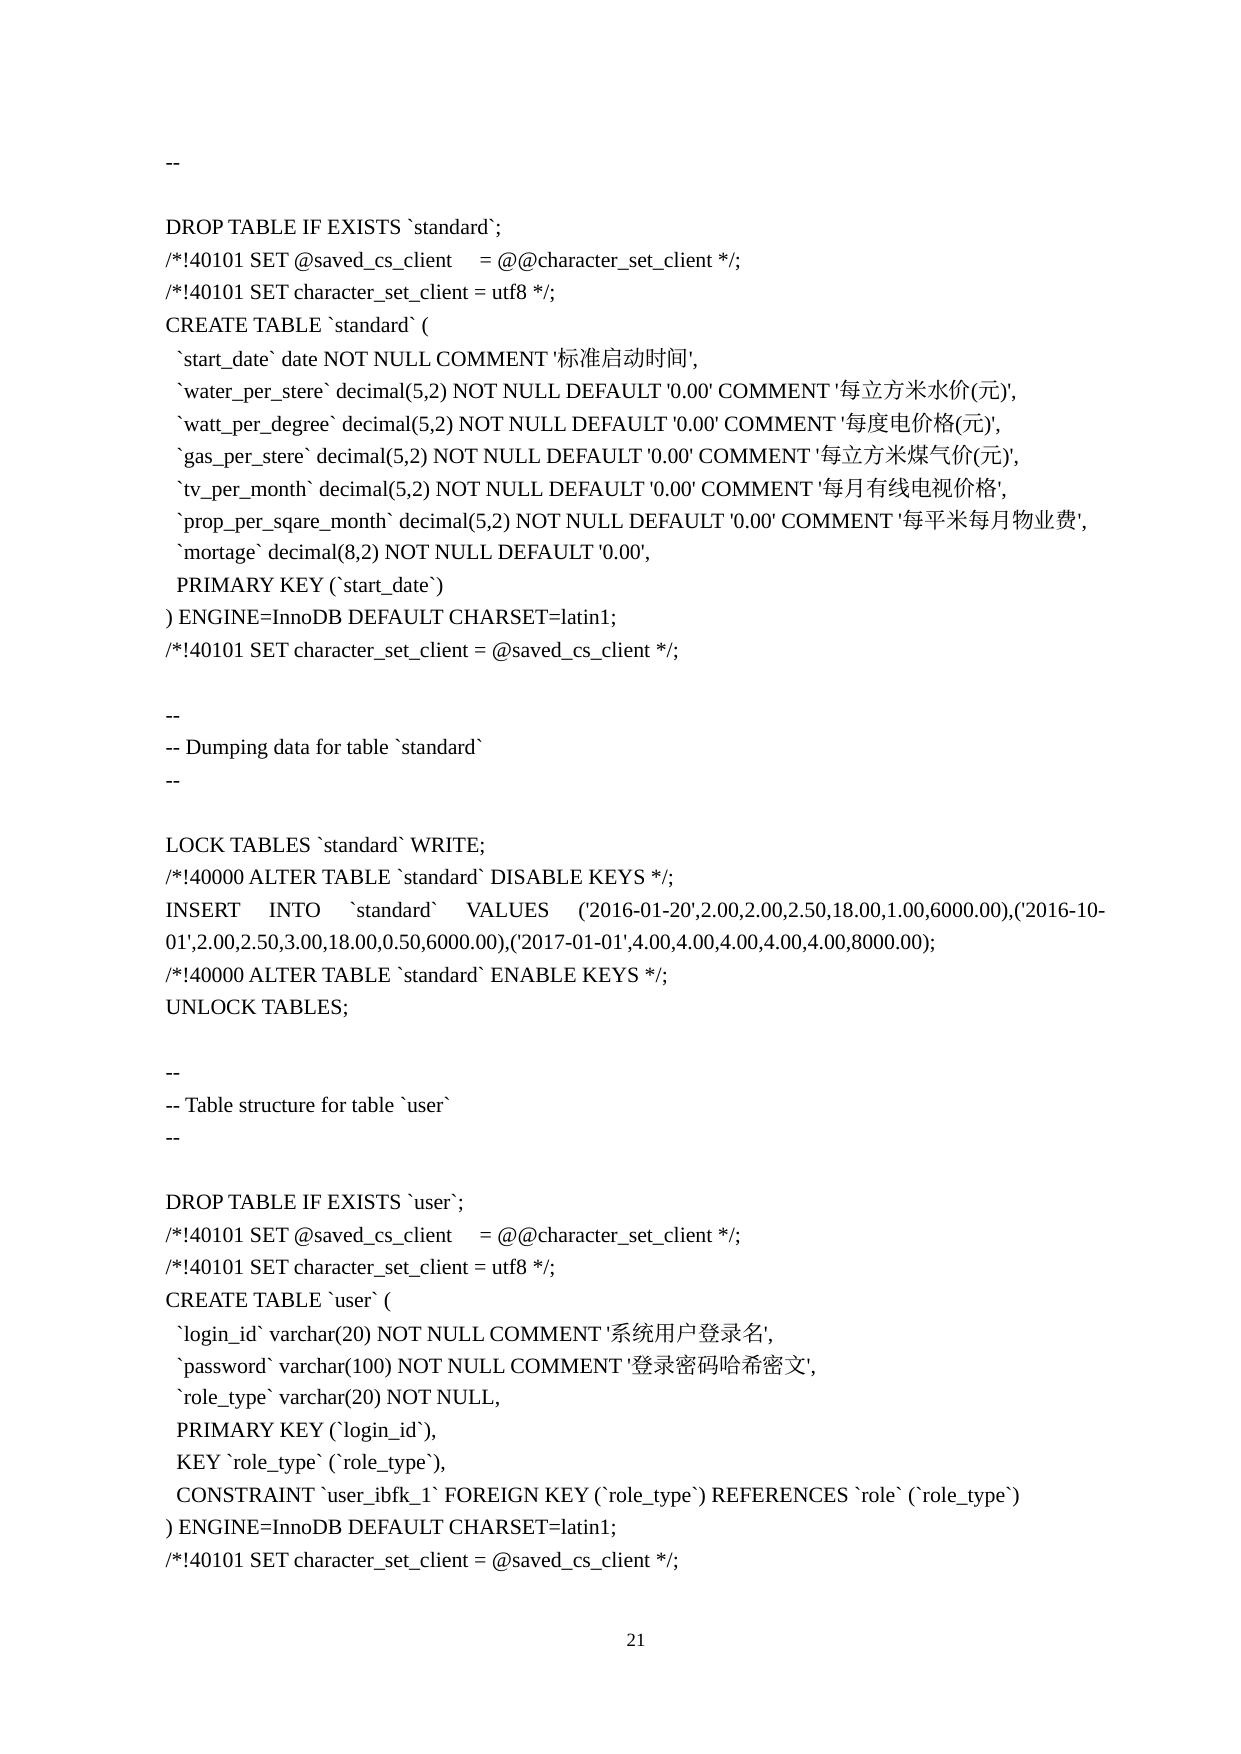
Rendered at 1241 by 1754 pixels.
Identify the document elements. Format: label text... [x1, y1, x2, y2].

text `tv_per_month` decimal(5,2) NOT NULL DEFAULT '0.00' COMMENT '每月有线电视价格', [165, 471, 1106, 503]
text /*!40101 SET character_set_client = @saved_cs_client */; [165, 633, 1106, 666]
text ) ENGINE=InnoDB DEFAULT CHARSET=latin1; [165, 1511, 1106, 1543]
text /*!40101 SET character_set_client = utf8 */; [165, 1251, 1106, 1283]
text -- Dumping data for table `standard` [165, 731, 1106, 763]
text `water_per_stere` decimal(5,2) NOT NULL DEFAULT '0.00' COMMENT '每立方米水价(元)', [165, 373, 1106, 406]
text /*!40000 ALTER TABLE `standard` ENABLE KEYS */; [165, 958, 1106, 991]
text -- [165, 1056, 1106, 1088]
text -- Table structure for table `user` [165, 1088, 1106, 1121]
text UNLOCK TABLES; [165, 991, 1106, 1023]
text /*!40101 SET character_set_client = @saved_cs_client */; [165, 1543, 1106, 1576]
text /*!40000 ALTER TABLE `standard` DISABLE KEYS */; [165, 861, 1106, 893]
text `watt_per_degree` decimal(5,2) NOT NULL DEFAULT '0.00' COMMENT '每度电价格(元)', [165, 406, 1106, 438]
text `login_id` varchar(20) NOT NULL COMMENT '系统用户登录名', [165, 1316, 1106, 1348]
text CONSTRAINT `user_ibfk_1` FOREIGN KEY (`role_type`) REFERENCES `role` (`role_type`) [165, 1478, 1106, 1511]
text /*!40101 SET @saved_cs_client = @@character_set_client */; [165, 243, 1106, 276]
text /*!40101 SET character_set_client = utf8 */; [165, 276, 1106, 308]
text -- [165, 763, 1106, 796]
text `password` varchar(100) NOT NULL COMMENT '登录密码哈希密文', [165, 1348, 1106, 1381]
text `start_date` date NOT NULL COMMENT '标准启动时间', [165, 341, 1106, 373]
text CREATE TABLE `user` ( [165, 1283, 1106, 1316]
text `prop_per_sqare_month` decimal(5,2) NOT NULL DEFAULT '0.00' COMMENT '每平米每月物业费', [165, 503, 1106, 536]
text PRIMARY KEY (`login_id`), [165, 1413, 1106, 1446]
text `gas_per_stere` decimal(5,2) NOT NULL DEFAULT '0.00' COMMENT '每立方米煤气价(元)', [165, 438, 1106, 471]
text LOCK TABLES `standard` WRITE; [165, 828, 1106, 861]
text `mortage` decimal(8,2) NOT NULL DEFAULT '0.00', [165, 536, 1106, 568]
text PRIMARY KEY (`start_date`) [165, 568, 1106, 601]
text CREATE TABLE `standard` ( [165, 308, 1106, 341]
text DROP TABLE IF EXISTS `standard`; [165, 211, 1106, 243]
text /*!40101 SET @saved_cs_client = @@character_set_client */; [165, 1218, 1106, 1251]
text -- [165, 1121, 1106, 1153]
text -- [165, 146, 1106, 178]
text -- [165, 698, 1106, 731]
text INSERT INTO `standard` VALUES ('2016-01-20',2.00,2.00,2.50,18.00,1.00,6000.00),('2016-10-01',2.00,2.50,3.00,18.00,0.50,6000.00),('2017-01-01',4.00,4.00,4.00,4.00,4.00,8000.00); [165, 893, 1106, 958]
text KEY `role_type` (`role_type`), [165, 1446, 1106, 1478]
text `role_type` varchar(20) NOT NULL, [165, 1381, 1106, 1413]
text ) ENGINE=InnoDB DEFAULT CHARSET=latin1; [165, 601, 1106, 633]
text DROP TABLE IF EXISTS `user`; [165, 1186, 1106, 1218]
